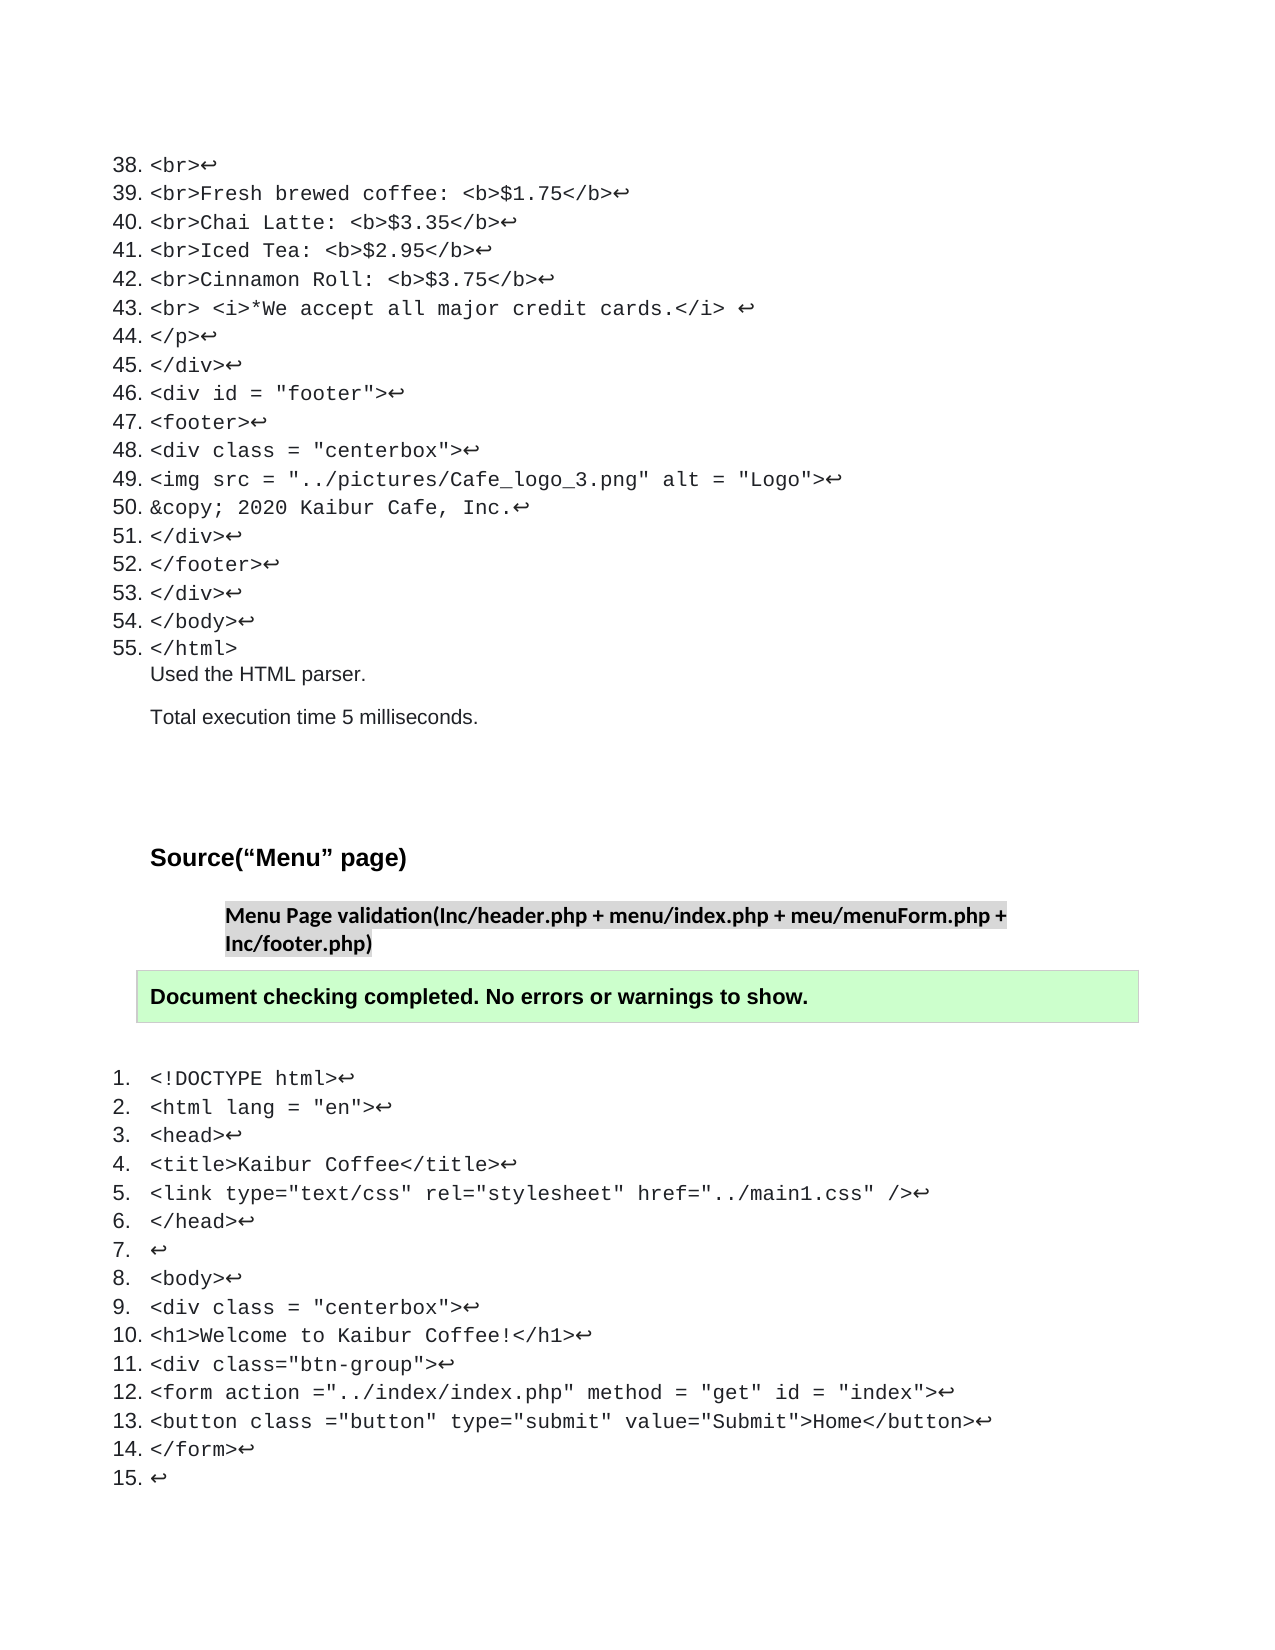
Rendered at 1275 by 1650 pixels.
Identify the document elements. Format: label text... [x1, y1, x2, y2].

text Total execution time 5 milliseconds. [150, 705, 1125, 729]
list <img src = "../pictures/Cafe_logo_3.png" alt = "Logo">↩ [112, 464, 1125, 492]
list </div>↩ [112, 578, 1125, 607]
list <br>Iced Tea: <b>$2.95</b>↩ [112, 236, 1125, 264]
list <body>↩ [112, 1263, 1125, 1292]
list &copy; 2020 Kaibur Cafe, Inc.↩ [112, 492, 1125, 521]
list Menu Page validation(Inc/header.php + menu/index.php + meu/menuForm.php + Inc/footer.php) [372, 901, 1125, 957]
list <br> <i>*We accept all major credit cards.</i> ↩ [112, 293, 1125, 321]
list <button class ="button" type="submit" value="Submit">Home</button>↩ [112, 1406, 1125, 1434]
list </footer>↩ [112, 549, 1125, 578]
list ↩ [112, 1235, 1125, 1263]
list </div>↩ [112, 350, 1125, 378]
text Used the HTML parser. [150, 662, 1125, 686]
list <head>↩ [112, 1121, 1125, 1149]
list <!DOCTYPE html>↩ [112, 1063, 1125, 1092]
list <div class = "centerbox">↩ [112, 435, 1125, 464]
list <footer>↩ [112, 407, 1125, 435]
list </div>↩ [112, 521, 1125, 549]
list ↩ [112, 1463, 1125, 1491]
list <br>↩ [112, 150, 1125, 178]
list <form action ="../index/index.php" method = "get" id = "index">↩ [112, 1377, 1125, 1406]
list <h1>Welcome to Kaibur Coffee!</h1>↩ [112, 1320, 1125, 1349]
list <div class="btn-group">↩ [112, 1349, 1125, 1377]
list <div class = "centerbox">↩ [112, 1292, 1125, 1320]
list </body>↩ [112, 607, 1125, 635]
list <div id = "footer">↩ [112, 378, 1125, 407]
text Document checking completed. No errors or warnings to show. [138, 971, 1138, 1022]
text Source(“Menu” page) [150, 843, 1125, 872]
list <title>Kaibur Coffee</title>↩ [112, 1149, 1125, 1178]
list <br>Chai Latte: <b>$3.35</b>↩ [112, 207, 1125, 236]
list <html lang = "en">↩ [112, 1092, 1125, 1121]
list </p>↩ [112, 321, 1125, 350]
list </html> [112, 635, 1125, 662]
list <br>Cinnamon Roll: <b>$3.75</b>↩ [112, 264, 1125, 293]
list </form>↩ [112, 1434, 1125, 1463]
list <link type="text/css" rel="stylesheet" href="../main1.css" />↩ [112, 1178, 1125, 1206]
list </head>↩ [112, 1206, 1125, 1235]
list <br>Fresh brewed coffee: <b>$1.75</b>↩ [112, 178, 1125, 207]
